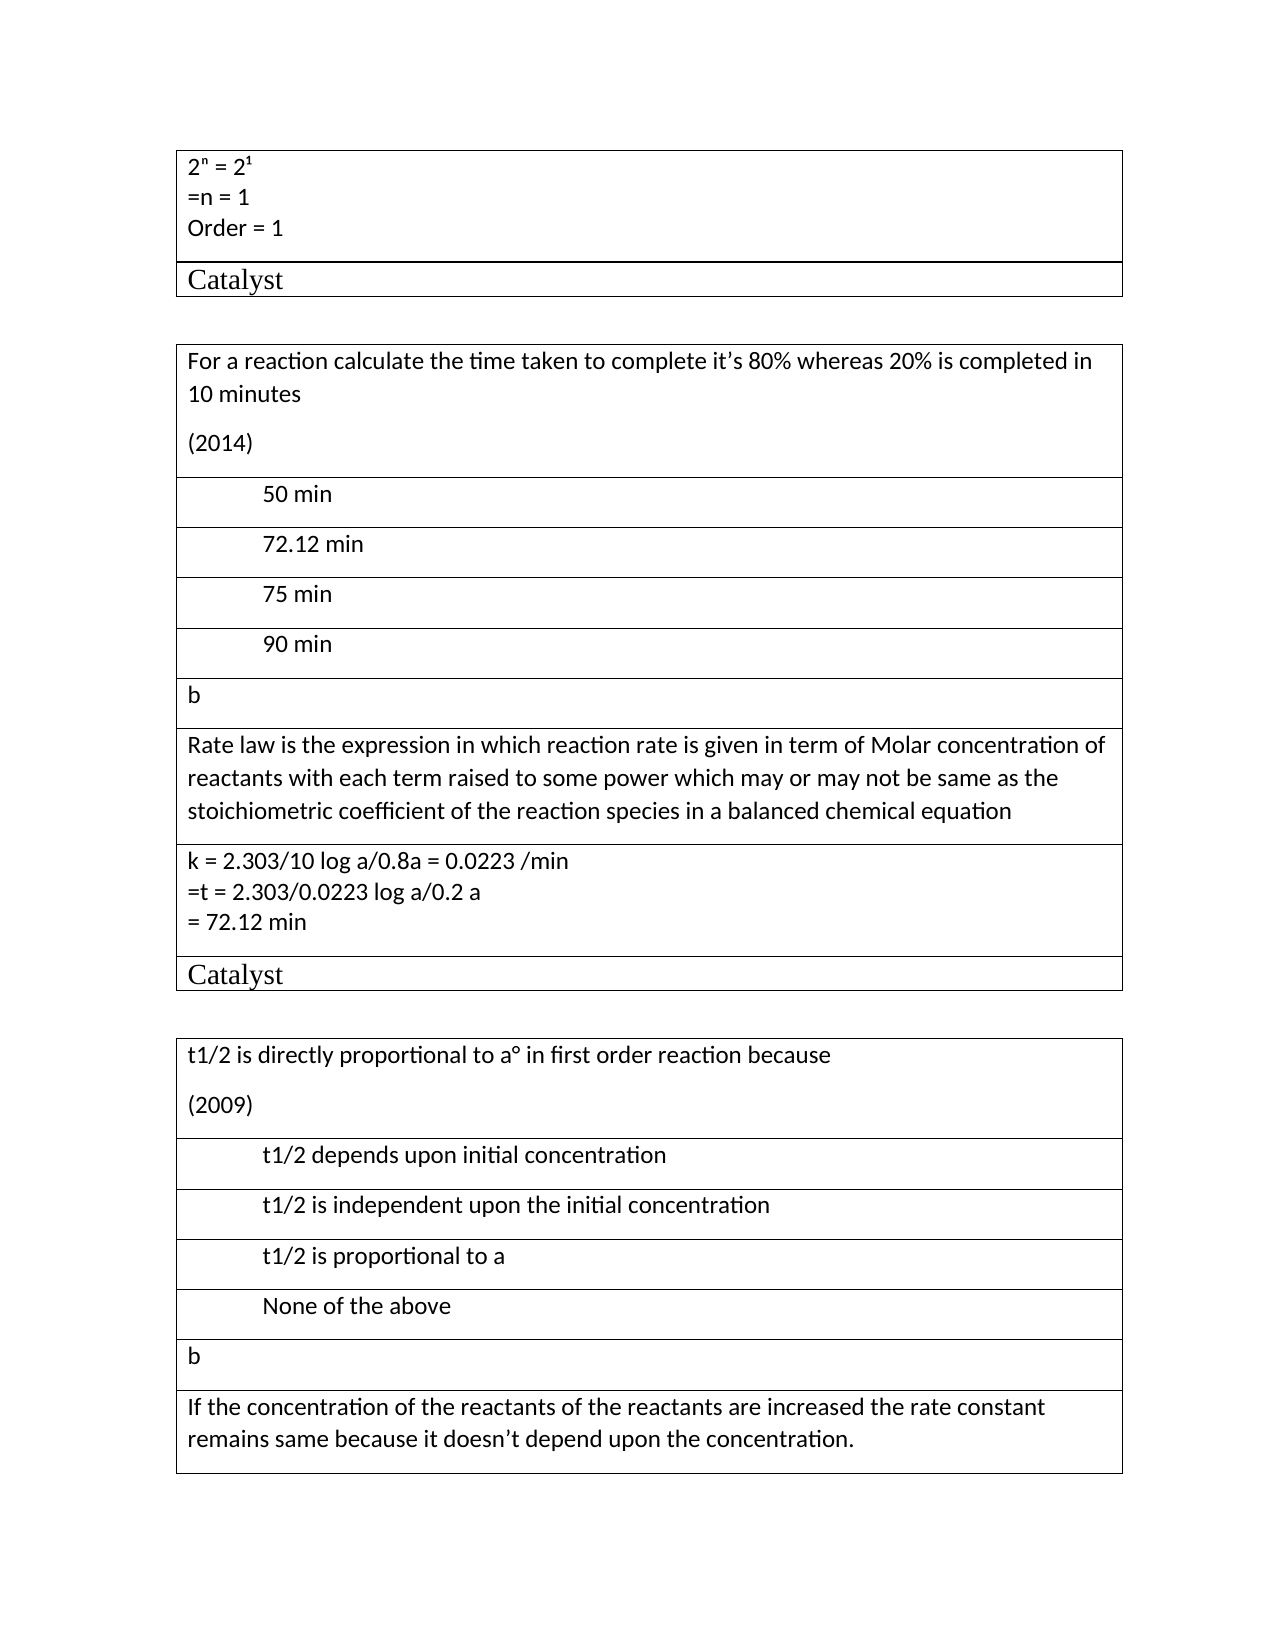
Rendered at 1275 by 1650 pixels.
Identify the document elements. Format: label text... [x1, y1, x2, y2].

table_cell 50 min [177, 478, 1122, 527]
table_cell None of the above [177, 1290, 1122, 1339]
table_cell b [177, 679, 1122, 728]
table_cell k = 2.303/10 log a/0.8a = 0.0223 /min =t = 2.303/0.0223 log a/0.2 a = 72.12 min [177, 845, 1122, 956]
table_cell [177, 151, 1122, 261]
table_header For a reaction calculate the time taken to complete it’s 80% whereas 20% is completed in 10 minutes (2014) [177, 345, 1122, 477]
table_cell t1/2 depends upon initial concentration [177, 1139, 1122, 1188]
table_cell t1/2 is independent upon the initial concentration [177, 1190, 1122, 1239]
table_cell b [177, 1340, 1122, 1390]
table_cell 90 min [177, 629, 1122, 678]
table_cell 75 min [177, 578, 1122, 628]
table_cell t1/2 is proportional to a [177, 1240, 1122, 1289]
table_header t1/2 is directly proportional to a° in first order reaction because (2009) [177, 1039, 1122, 1138]
table_cell If the concentration of the reactants of the reactants are increased the rate constant remains same because it doesn’t depend upon the concentration. [177, 1391, 1122, 1473]
table_cell Catalyst [177, 957, 1122, 990]
table_cell Catalyst [177, 263, 1122, 296]
table_cell 72.12 min [177, 528, 1122, 577]
table_cell Rate law is the expression in which reaction rate is given in term of Molar concentration of reactants with each term raised to some power which may or may not be same as the stoichiometric coefficient of the reaction species in a balanced chemical equation [177, 729, 1122, 844]
